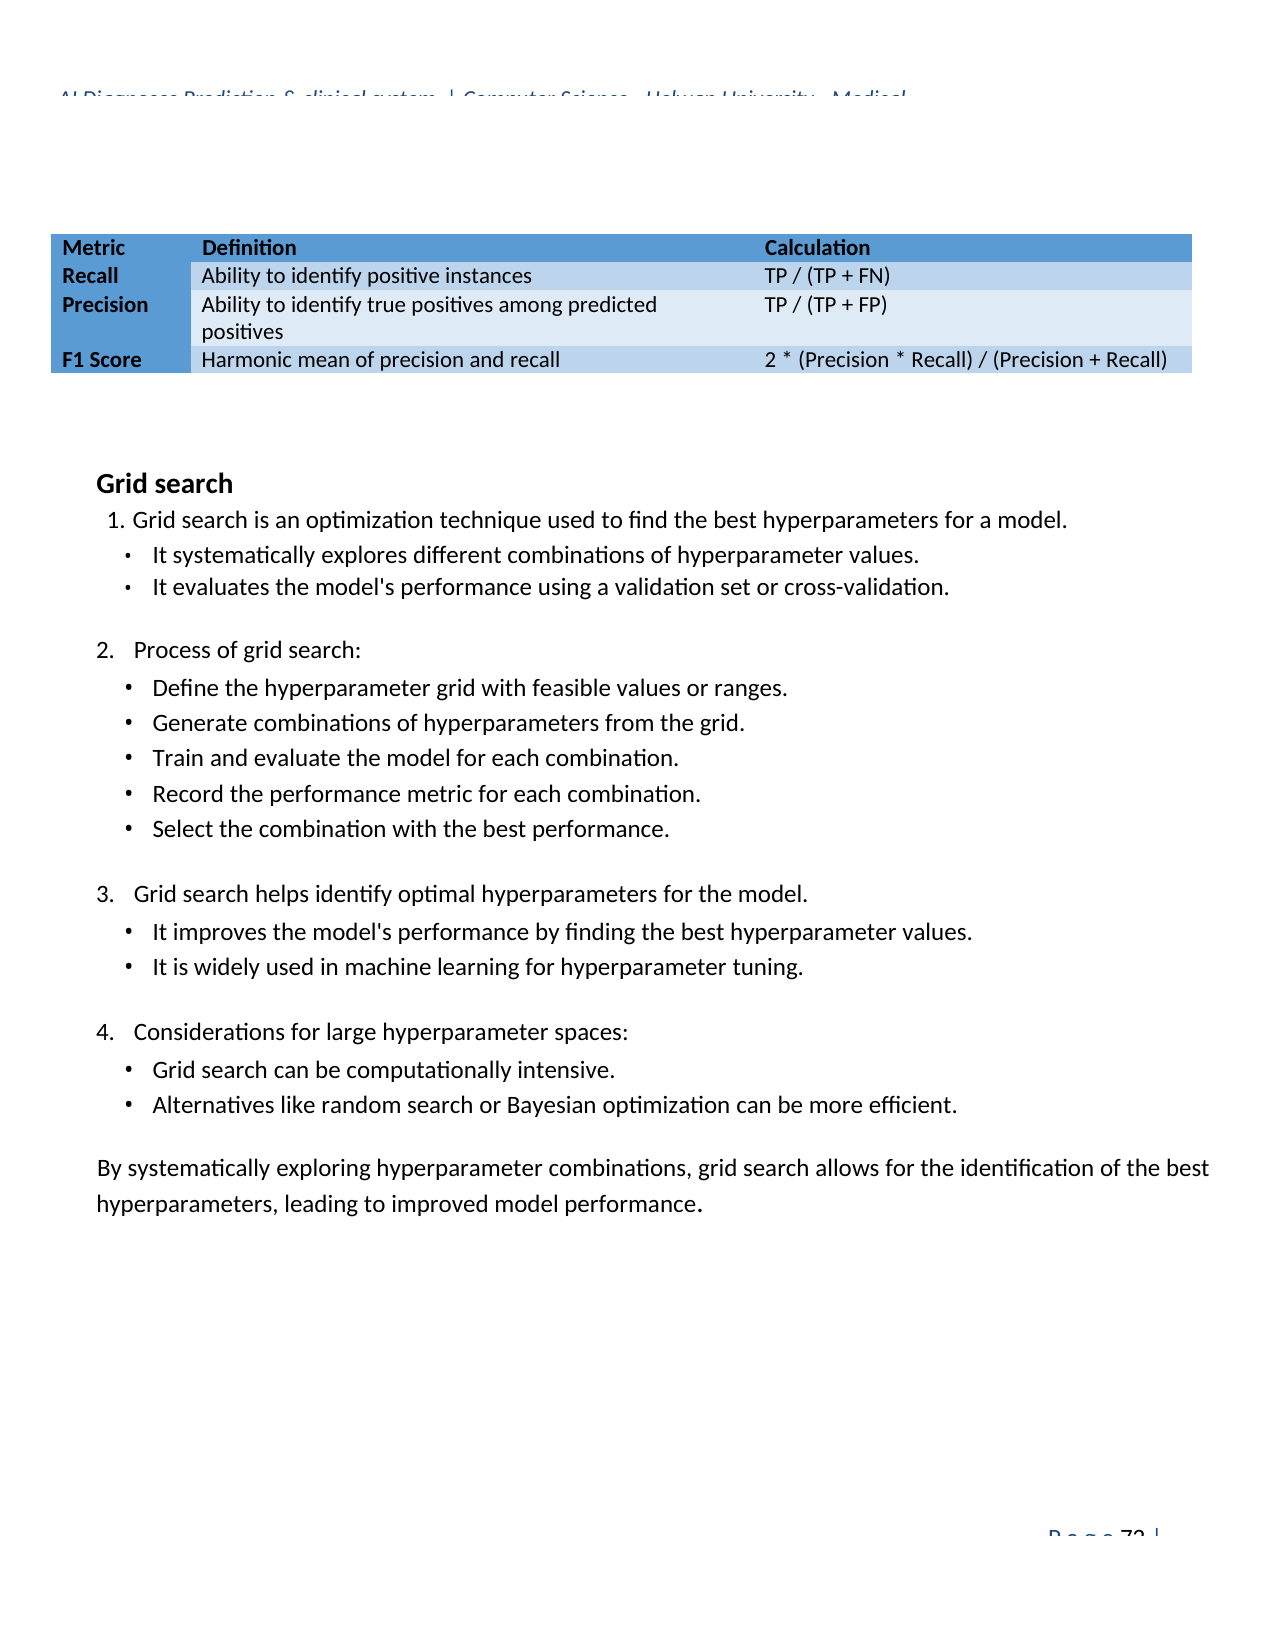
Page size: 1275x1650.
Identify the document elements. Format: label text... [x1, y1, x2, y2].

table_cell Harmonic mean of precision and recall [191, 346, 754, 373]
table_cell F1 Score [51, 346, 191, 373]
list It is widely used in machine learning for hyperparameter tuning. [124, 949, 1269, 983]
list It systematically explores different combinations of hyperparameter values. [124, 539, 1269, 569]
list Alternatives like random search or Bayesian optimization can be more efficient. [124, 1087, 1269, 1121]
table_cell TP / (TP + FP) [754, 290, 1192, 346]
table_header Metric Definition Calculation [51, 234, 1192, 262]
table_cell Ability to identify positive instances [191, 262, 754, 290]
list Record the performance metric for each combination. [124, 775, 1269, 809]
list Generate combinations of hyperparameters from the grid. [124, 704, 1269, 739]
text By systematically exploring hyperparameter combinations, grid search allows for the identification of the best hyperparameters, leading to improved model performance. [96, 1152, 1269, 1219]
list Considerations for large hyperparameter spaces: [96, 1016, 1269, 1047]
list Grid search is an optimization technique used to find the best hyperparameters for a model. [106, 504, 1269, 534]
table_cell 2 * (Precision * Recall) / (Precision + Recall) [754, 346, 1192, 373]
list Select the combination with the best performance. [124, 811, 1269, 845]
text Grid search [96, 465, 1269, 501]
list Define the hyperparameter grid with feasible values or ranges. [124, 669, 1269, 703]
table_cell TP / (TP + FN) [754, 262, 1192, 290]
list It improves the model's performance by finding the best hyperparameter values. [124, 913, 1269, 948]
list Grid search helps identify optimal hyperparameters for the model. [96, 878, 1269, 909]
list Train and evaluate the model for each combination. [124, 740, 1269, 774]
table_cell Recall [51, 262, 191, 290]
table_cell Precision [51, 290, 191, 346]
table_cell Ability to identify true positives among predicted positives [191, 290, 754, 346]
list It evaluates the model's performance using a validation set or cross-validation. [124, 571, 1269, 601]
list Grid search can be computationally intensive. [124, 1051, 1269, 1085]
list Process of grid search: [96, 634, 1269, 664]
